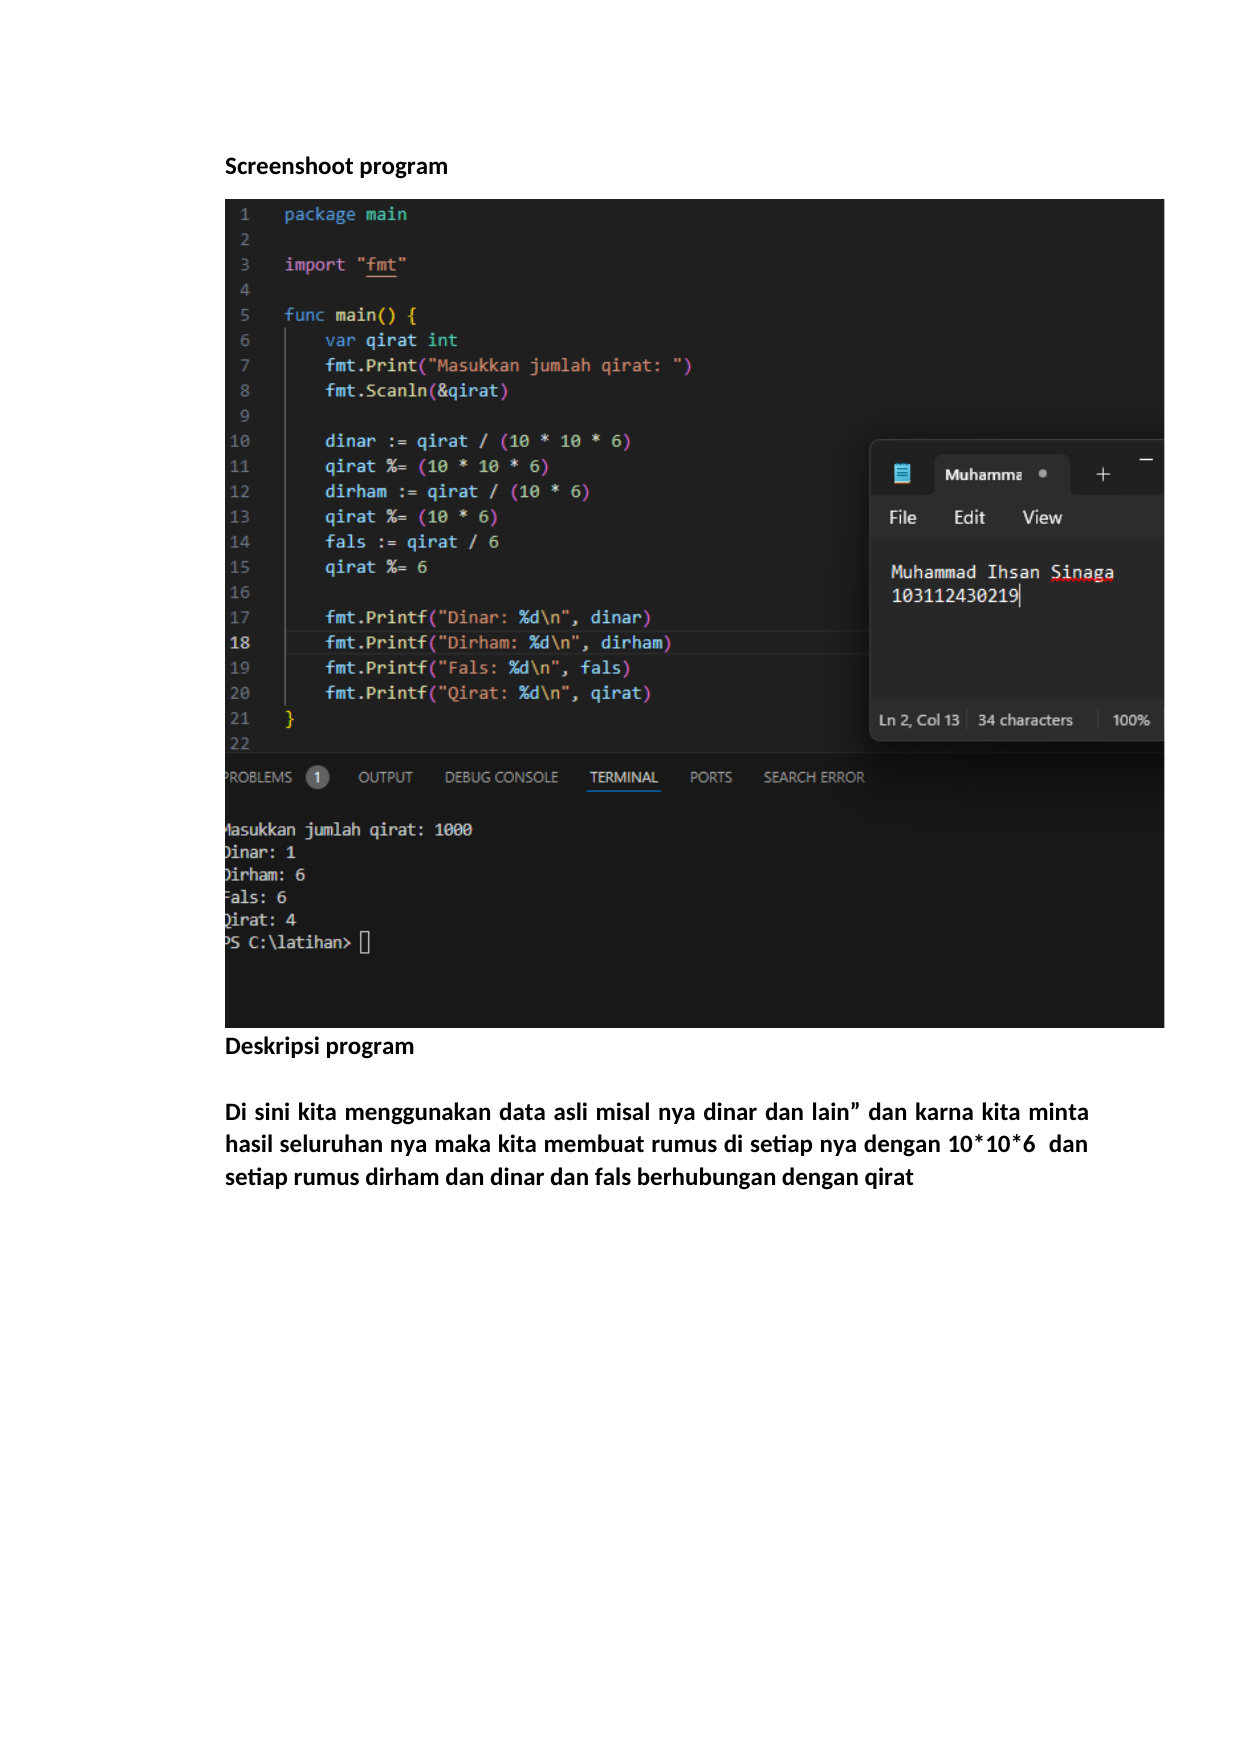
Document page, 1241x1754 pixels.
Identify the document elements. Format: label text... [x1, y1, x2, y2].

text Screenshoot program [150, 150, 1090, 181]
text Di sini kita menggunakan data asli misal nya dinar dan lain” dan karna kita minta hasil seluruhan nya maka kita membuat rumus di setiap nya dengan 10*10*6 dan setiap rumus dirham dan dinar dan fals berhubungan dengan qirat [225, 1096, 1090, 1192]
text Deskripsi program [225, 1030, 1090, 1060]
picture [225, 199, 1165, 1028]
